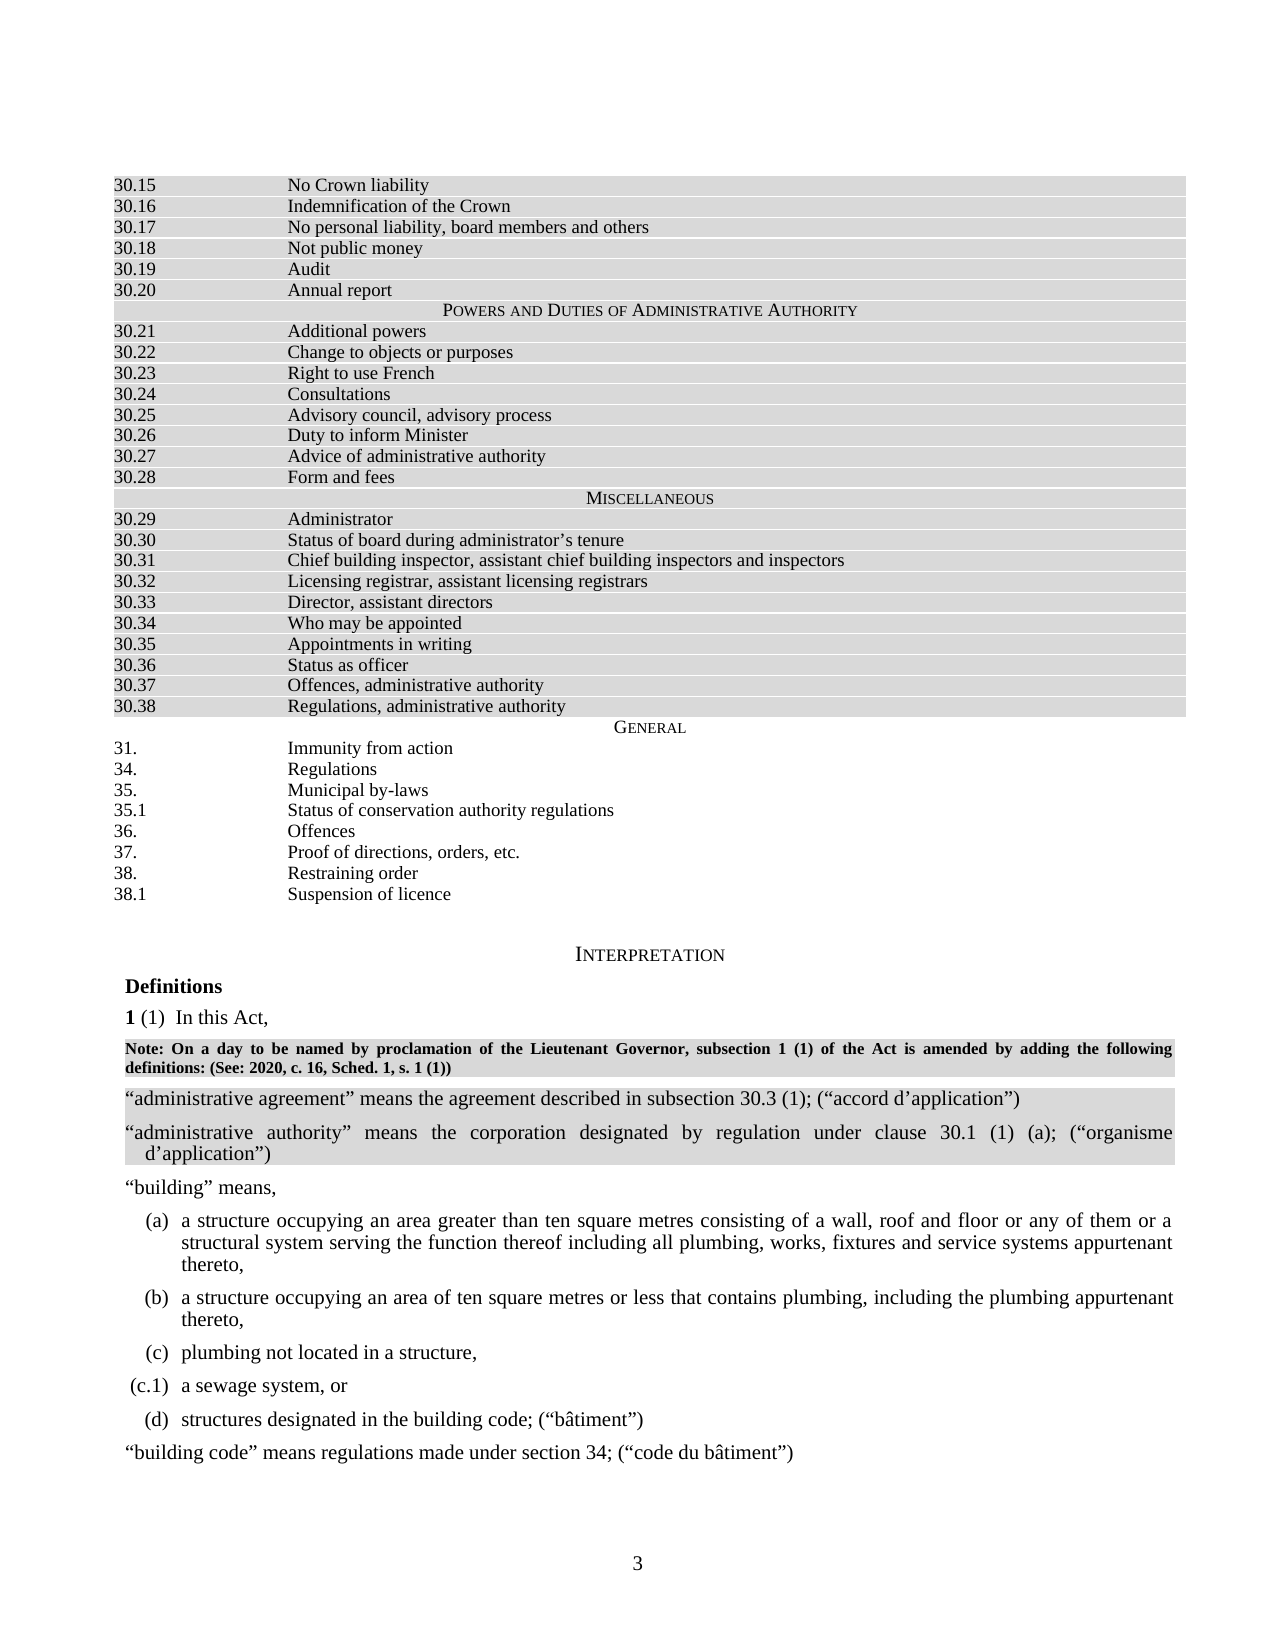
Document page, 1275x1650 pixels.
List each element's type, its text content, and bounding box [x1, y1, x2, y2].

table_cell 31. [114, 738, 287, 758]
table_cell Municipal by-laws [288, 779, 1186, 800]
table_cell 35. [114, 779, 287, 800]
text (c.1) a sewage system, or [125, 1375, 1175, 1397]
table_cell 34. [114, 758, 287, 779]
text “building code” means regulations made under section 34; (“code du bâtiment”) [125, 1442, 1175, 1464]
table_cell General [114, 717, 1186, 737]
text (b) a structure occupying an area of ten square metres or less that contains plumbing, including the plumbing appurtenant thereto, [125, 1287, 1175, 1331]
table_cell 38. [114, 863, 287, 883]
subtitle Interpretation [125, 944, 1175, 966]
text (d) structures designated in the building code; (“bâtiment”) [125, 1409, 1175, 1431]
text “administrative agreement” means the agreement described in subsection 30.3 (1); (“accord d’application”) [125, 1088, 1175, 1110]
table_cell Offences [288, 821, 1186, 842]
table_cell 37. [114, 842, 287, 862]
table_cell Immunity from action [288, 738, 1186, 758]
table_cell Proof of directions, orders, etc. [288, 842, 1186, 862]
text (c) plumbing not located in a structure, [125, 1342, 1175, 1364]
text “building” means, [125, 1177, 1175, 1198]
table_cell Status of conservation authority regulations [288, 800, 1186, 821]
text Note: On a day to be named by proclamation of the Lieutenant Governor, subsection 1 (1) of the Act is amended by adding the following definitions: (See: 2020, c. 16, Sched. 1, s. 1 (1)) [125, 1039, 1175, 1077]
table_cell Suspension of licence [288, 883, 1186, 904]
text 1 (1) In this Act, [125, 1007, 1175, 1029]
table_cell 38.1 [114, 883, 287, 904]
text “administrative authority” means the corporation designated by regulation under clause 30.1 (1) (a); (“organisme d’application”) [125, 1122, 1175, 1165]
table_cell Regulations [288, 758, 1186, 779]
text (a) a structure occupying an area greater than ten square metres consisting of a wall, roof and floor or any of them or a structural system serving the function thereof including all plumbing, works, fixtures and service systems appurtenant thereto, [125, 1210, 1175, 1275]
table_cell 36. [114, 821, 287, 842]
table_cell 35.1 [114, 800, 287, 821]
text Definitions [125, 978, 1175, 997]
table_cell Restraining order [288, 863, 1186, 883]
